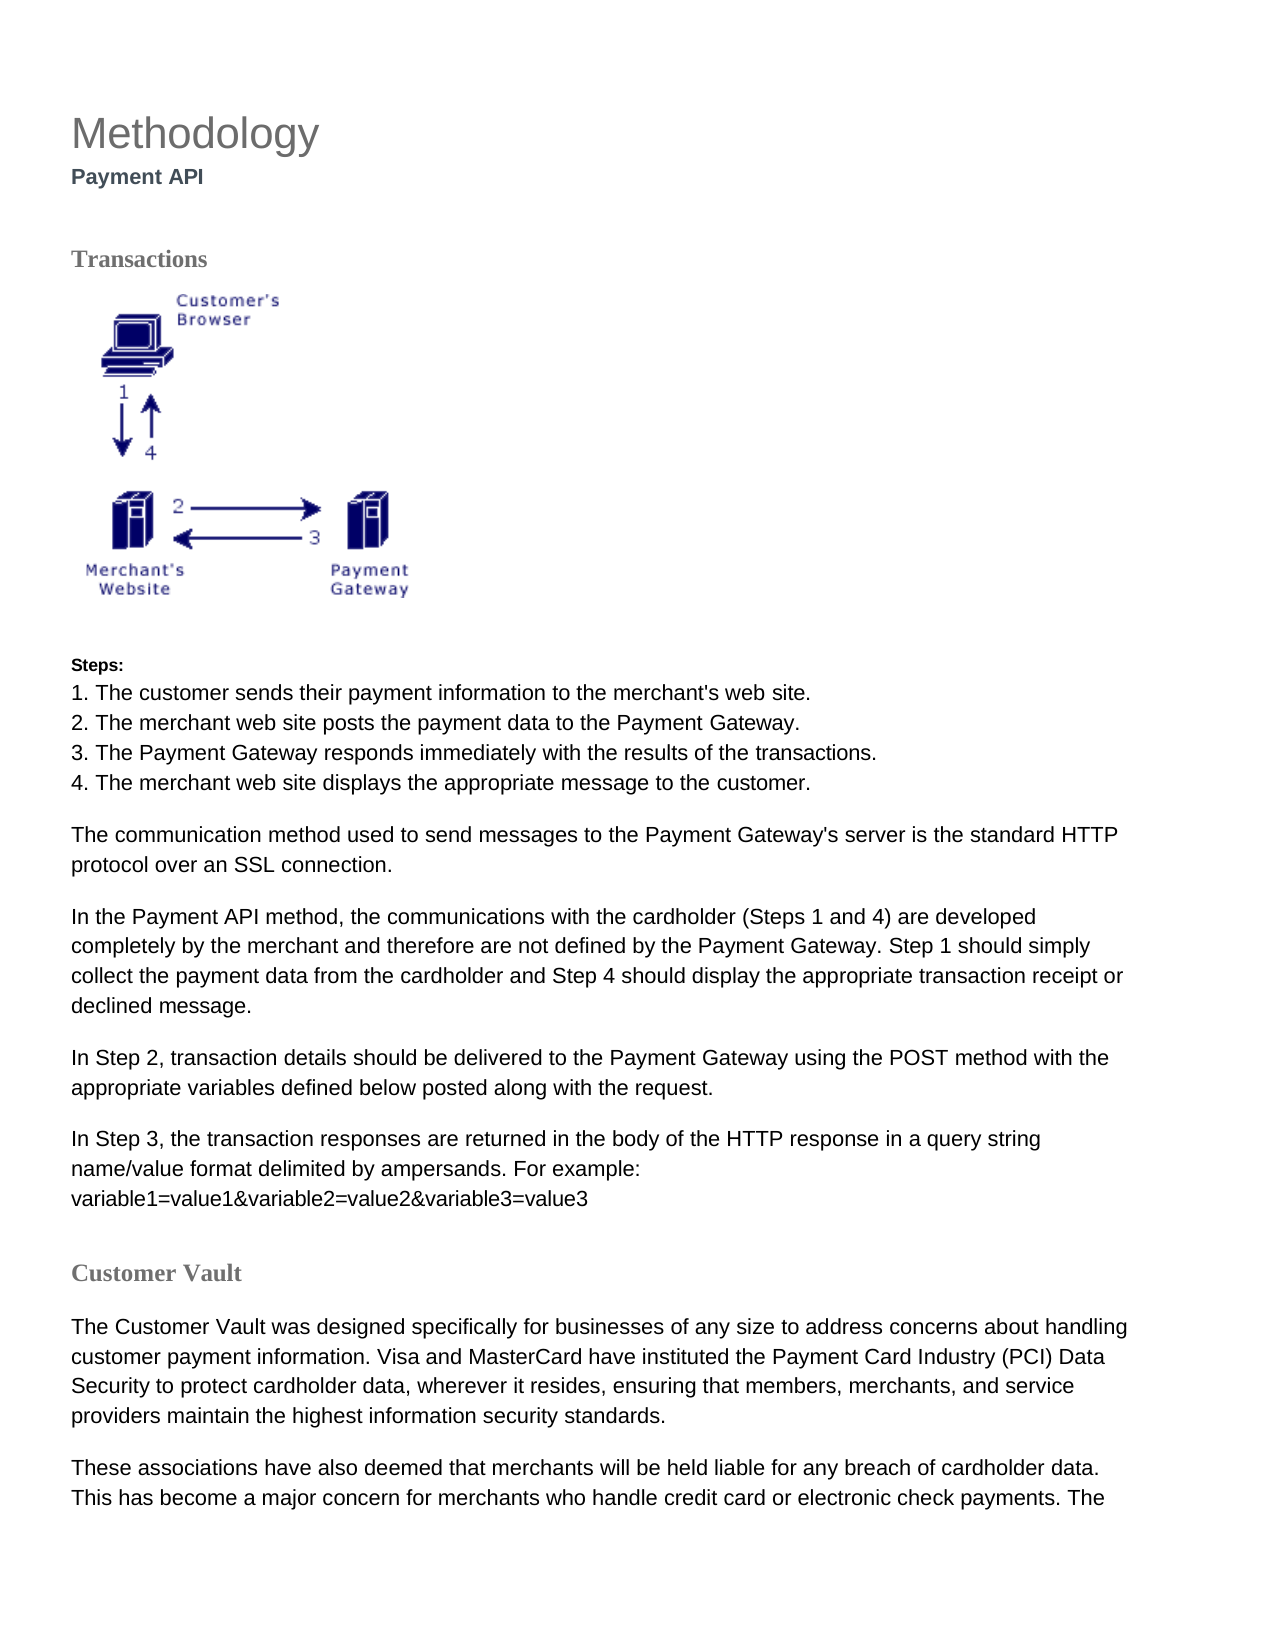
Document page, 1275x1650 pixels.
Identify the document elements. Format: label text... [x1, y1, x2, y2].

list The merchant web site displays the appropriate message to the customer. [71, 770, 1275, 795]
text The communication method used to send messages to the Payment Gateway's server is the standard HTTP protocol over an SSL connection. [71, 822, 1146, 877]
text Payment API [71, 164, 1275, 189]
list The customer sends their payment information to the merchant's web site. [71, 680, 1275, 705]
subtitle Customer Vault [71, 1258, 1275, 1287]
picture [86, 294, 409, 598]
subtitle Methodology [71, 107, 1275, 157]
subtitle Transactions [71, 244, 1275, 273]
text The Customer Vault was designed specifically for businesses of any size to address concerns about handling customer payment information. Visa and MasterCard have instituted the Payment Card Industry (PCI) Data Security to protect cardholder data, wherever it resides, ensuring that members, merchants, and service providers maintain the highest information security standards. [71, 1314, 1146, 1428]
text In the Payment API method, the communications with the cardholder (Steps 1 and 4) are developed completely by the merchant and therefore are not defined by the Payment Gateway. Step 1 should simply collect the payment data from the cardholder and Step 4 should display the appropriate transaction receipt or declined message. [71, 904, 1146, 1018]
text These associations have also deemed that merchants will be held liable for any breach of cardholder data. This has become a major concern for merchants who handle credit card or electronic check payments. The [71, 1455, 1146, 1510]
text In Step 2, transaction details should be delivered to the Payment Gateway using the POST method with the appropriate variables defined below posted along with the request. [71, 1045, 1146, 1100]
list The Payment Gateway responds immediately with the results of the transactions. [71, 740, 1275, 765]
list The merchant web site posts the payment data to the Payment Gateway. [71, 710, 1275, 735]
text Steps: [71, 655, 1275, 675]
text In Step 3, the transaction responses are returned in the body of the HTTP response in a query string name/value format delimited by ampersands. For example: variable1=value1&variable2=value2&variable3=value3 [71, 1126, 1146, 1211]
